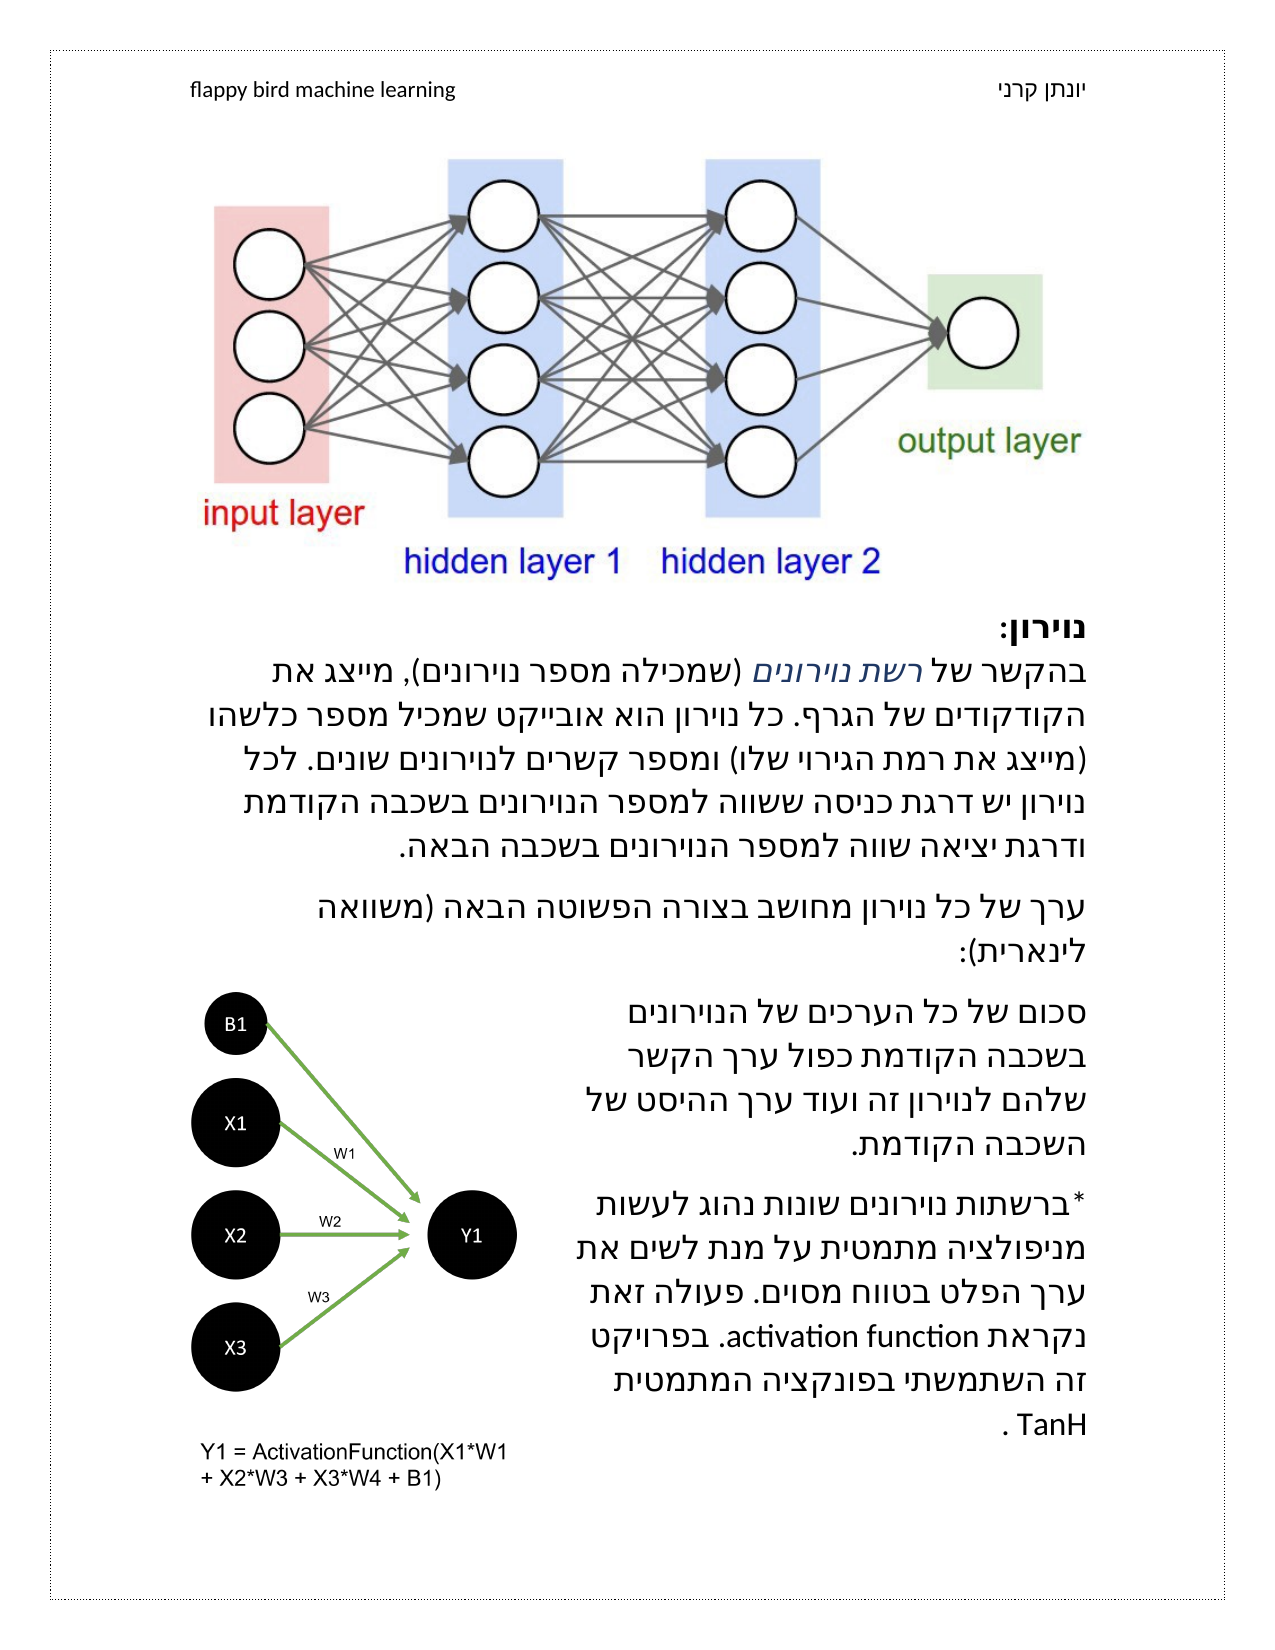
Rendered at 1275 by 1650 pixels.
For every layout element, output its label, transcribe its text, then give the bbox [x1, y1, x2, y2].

text ערך של כל נוירון מחושב בצורה הפשוטה הבאה (משוואה לינארית): [187, 886, 1087, 971]
text *ברשתות נוירונים שונות נהוג לעשות מניפולציה מתמטית על מנת לשים את ערך הפלט בטווח מסוים. פעולה זאת נקראת activation function. בפרויקט זה השתמשתי בפונקציה המתמטית TanH . [532, 1183, 1087, 1444]
picture [187, 992, 532, 1504]
text סכום של כל הערכים של הנוירונים בשכבה הקודמת כפול ערך הקשר שלהם לנוירון זה ועוד ערך ההיסט של השכבה הקודמת. [187, 991, 1087, 1163]
text בהקשר של רשת נוירונים (שמכילה מספר נוירונים), מייצג את הקודקודים של הגרף. כל נוירון הוא אובייקט שמכיל מספר כלשהו (מייצג את רמת הגירוי שלו) ומספר קשרים לנוירונים שונים. לכל נוירון יש דרגת כניסה ששווה למספר הנוירונים בשכבה הקודמת ודרגת יציאה שווה למספר הנוירונים בשכבה הבאה. [187, 650, 1087, 866]
picture [196, 150, 1088, 587]
subtitle נוירון: [187, 606, 1087, 646]
